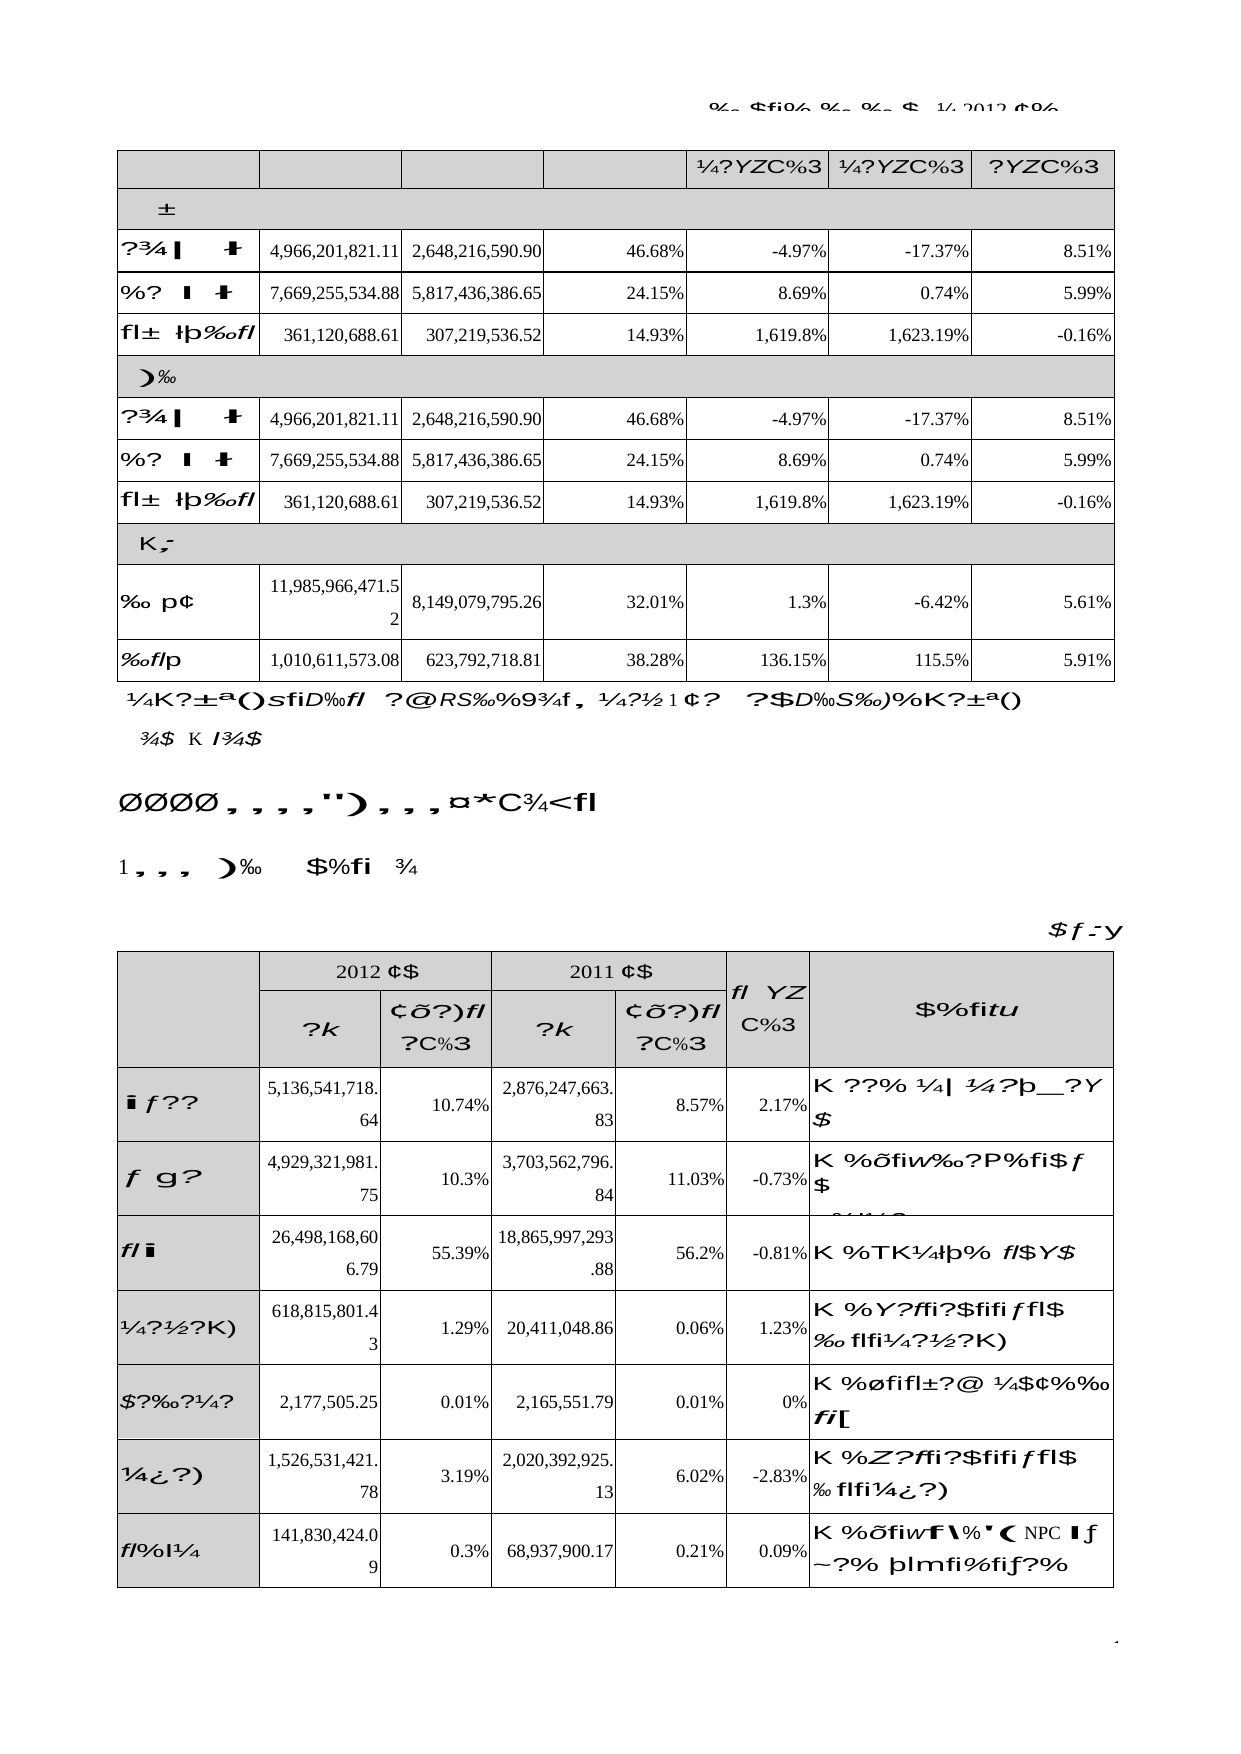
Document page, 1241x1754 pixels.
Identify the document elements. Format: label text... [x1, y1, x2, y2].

table_cell 68,937,900.17 [492, 1514, 615, 1587]
table_cell ‰ p¢ [118, 565, 259, 639]
table_cell 0.01% [381, 1365, 491, 1438]
subtitle ØØØØ,,,,"),,,¤*C¾<fl [118, 788, 1125, 817]
table_cell -0.16% [972, 482, 1114, 523]
table_cell 14.93% [544, 482, 686, 523]
table_cell 361,120,688.61 [260, 314, 401, 355]
table_cell 20,411,048.86 [492, 1291, 615, 1364]
table_cell ¼¿?) [118, 1440, 259, 1513]
table_cell $?‰?¼? [118, 1365, 259, 1438]
table_cell 4,929,321,981. 75 [260, 1142, 380, 1215]
table_header [118, 952, 259, 1067]
table_cell 1.3% [687, 565, 828, 639]
table_cell fl± łþ‰fl [118, 482, 259, 523]
table_cell 8.69% [687, 440, 828, 481]
table_cell 5,136,541,718. 64 [260, 1068, 380, 1141]
table_cell 2.17% [727, 1068, 809, 1141]
table_cell 1.23% [727, 1291, 809, 1364]
table_cell 2,177,505.25 [260, 1365, 380, 1438]
table_cell 24.15% [544, 273, 686, 313]
table_cell 26,498,168,60 6.79 [260, 1216, 380, 1290]
table_cell 3.19% [381, 1440, 491, 1513]
table_cell K %õfiwf\%'( NPC Iƒ ~?% þlmfi%fiƒ?% [810, 1514, 1113, 1587]
table_cell 55.39% [381, 1216, 491, 1290]
table_cell ¼?½?K) [118, 1291, 259, 1364]
table_cell ?¾| ł [118, 230, 259, 271]
table_cell fl%I¼ [118, 1514, 259, 1587]
table_cell ¢õ?)fl ?C%3 [381, 991, 491, 1067]
table_cell 14.93% [544, 314, 686, 355]
table_cell %? I ł [118, 273, 259, 313]
table_cell 5,817,436,386.65 [402, 440, 543, 481]
table_cell 10.74% [381, 1068, 491, 1141]
table_header ¼?YZC%3 [829, 151, 971, 188]
table_header 2011 ¢$ [492, 952, 726, 990]
table_cell 11,985,966,471.5 2 [260, 565, 401, 639]
table_cell 0% [727, 1365, 809, 1438]
table_cell 115.5% [829, 640, 971, 681]
table_header ?YZC%3 [972, 151, 1114, 188]
table_cell 8,149,079,795.26 [402, 565, 543, 639]
table_cell 7,669,255,534.88 [260, 440, 401, 481]
table_cell 0.74% [829, 273, 971, 313]
table_cell 0.09% [727, 1514, 809, 1587]
table_cell fli [118, 1216, 259, 1290]
table_cell 136.15% [687, 640, 828, 681]
table_cell 46.68% [544, 230, 686, 271]
table_cell 4,966,201,821.11 [260, 230, 401, 271]
table_header [260, 151, 401, 188]
table_cell 0.01% [616, 1365, 726, 1438]
subtitle 1,,, )‰ $%fi ¾ [118, 854, 1125, 879]
table_cell 5.99% [972, 273, 1114, 313]
table_cell iƒ?? [118, 1068, 259, 1141]
table_cell K; [118, 524, 1114, 564]
table_cell 1,623.19% [829, 314, 971, 355]
table_cell K %õfiw‰?P%fi$ƒ $ %I¼? [810, 1142, 1113, 1215]
table_cell 1.29% [381, 1291, 491, 1364]
table_header 2012 ¢$ [260, 952, 491, 990]
table_cell 24.15% [544, 440, 686, 481]
table_cell 5,817,436,386.65 [402, 273, 543, 313]
table_cell 56.2% [616, 1216, 726, 1290]
table_cell 1,619.8% [687, 314, 828, 355]
table_cell 2,165,551.79 [492, 1365, 615, 1438]
table_cell 1,010,611,573.08 [260, 640, 401, 681]
table_cell [810, 1029, 1113, 1067]
table_cell -0.73% [727, 1142, 809, 1215]
table_cell 5.91% [972, 640, 1114, 681]
table_cell ƒ g? [118, 1142, 259, 1215]
table_cell ?k [492, 991, 615, 1067]
table_cell -17.37% [829, 230, 971, 271]
table_header fl YZ C%3 [727, 952, 809, 1067]
table_cell K %øfifl±?@ ¼$¢%‰ fi[ [810, 1365, 1113, 1438]
table_cell -4.97% [687, 230, 828, 271]
table_cell fl± łþ‰fl [118, 314, 259, 355]
table_cell ?¾| ł [118, 398, 259, 439]
table_cell 618,815,801.4 3 [260, 1291, 380, 1364]
table_header [810, 952, 1113, 990]
table_cell 0.3% [381, 1514, 491, 1587]
table_cell 0.74% [829, 440, 971, 481]
table_cell 0.21% [616, 1514, 726, 1587]
table_cell ?k [260, 991, 380, 1067]
table_cell 307,219,536.52 [402, 482, 543, 523]
text ¾$ K I¾$ [139, 727, 1125, 749]
table_cell -4.97% [687, 398, 828, 439]
table_header [402, 151, 543, 188]
table_cell 5.61% [972, 565, 1114, 639]
table_cell 623,792,718.81 [402, 640, 543, 681]
table_header [544, 151, 686, 188]
table_cell K %Z?ffi?$fifiƒfl$‰ flfi¼¿?) [810, 1440, 1113, 1513]
text ¼K?±ª()sfiD‰fl ?@RS‰%9¾f, ¼?½ 1 ¢? ?$D‰S‰)%K?±ª() [118, 687, 1125, 712]
table_cell -2.83% [727, 1440, 809, 1513]
table_cell 11.03% [616, 1142, 726, 1215]
table_cell 1,623.19% [829, 482, 971, 523]
table_cell 8.51% [972, 230, 1114, 271]
table_cell 2,648,216,590.90 [402, 398, 543, 439]
table_cell 2,648,216,590.90 [402, 230, 543, 271]
table_cell 307,219,536.52 [402, 314, 543, 355]
table_cell 6.02% [616, 1440, 726, 1513]
table_cell -0.81% [727, 1216, 809, 1290]
table_header [118, 151, 259, 188]
table_cell 361,120,688.61 [260, 482, 401, 523]
table_cell K %Y?ffi?$fifiƒfl$‰ flfi¼?½?K) [810, 1291, 1113, 1364]
table_cell 8.69% [687, 273, 828, 313]
table_cell ± [118, 189, 1114, 229]
table_cell %? I ł [118, 440, 259, 481]
table_cell 1,619.8% [687, 482, 828, 523]
table_cell 46.68% [544, 398, 686, 439]
table_cell 18,865,997,293 .88 [492, 1216, 615, 1290]
table_cell 2,020,392,925. 13 [492, 1440, 615, 1513]
table_cell ¢õ?)fl ?C%3 [616, 991, 726, 1067]
table_cell 141,830,424.0 9 [260, 1514, 380, 1587]
table_cell 8.51% [972, 398, 1114, 439]
table_cell 38.28% [544, 640, 686, 681]
table_cell $%fitu [810, 990, 1113, 1029]
table_cell )‰ [118, 356, 1114, 397]
table_cell 4,966,201,821.11 [260, 398, 401, 439]
table_cell 10.3% [381, 1142, 491, 1215]
table_cell 7,669,255,534.88 [260, 273, 401, 313]
table_cell -17.37% [829, 398, 971, 439]
table_cell ‰flp [118, 640, 259, 681]
table_cell -6.42% [829, 565, 971, 639]
table_cell 1,526,531,421. 78 [260, 1440, 380, 1513]
table_cell K %TK¼łþ% fl$Y$ [810, 1216, 1113, 1290]
table_header ¼?YZC%3 [687, 151, 828, 188]
table_cell -0.16% [972, 314, 1114, 355]
text $ƒ:y [104, 919, 1123, 940]
table_cell 5.99% [972, 440, 1114, 481]
table_cell 32.01% [544, 565, 686, 639]
table_cell 0.06% [616, 1291, 726, 1364]
table_cell 8.57% [616, 1068, 726, 1141]
table_cell 2,876,247,663. 83 [492, 1068, 615, 1141]
table_cell K ??% ¼| ¼?þ_?Y $ [810, 1068, 1113, 1141]
table_cell 3,703,562,796. 84 [492, 1142, 615, 1215]
